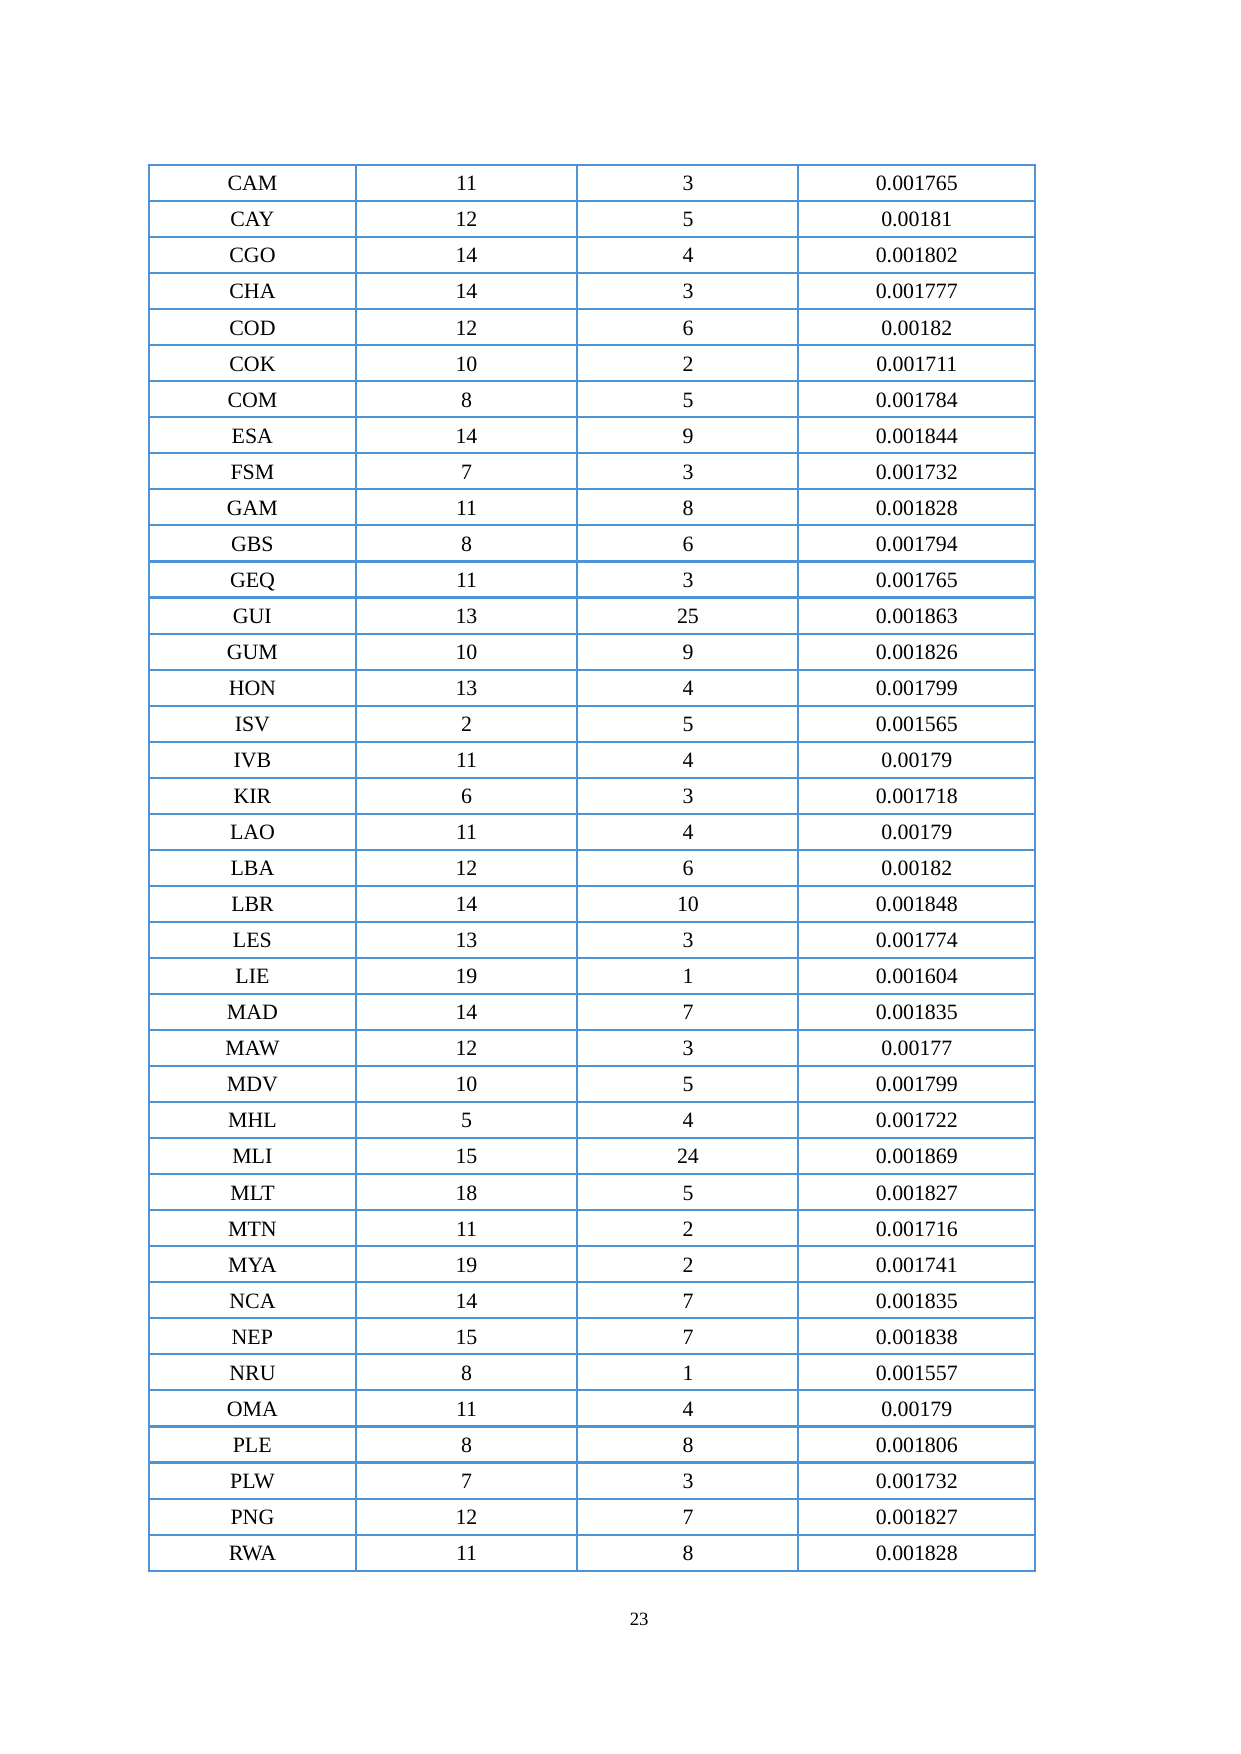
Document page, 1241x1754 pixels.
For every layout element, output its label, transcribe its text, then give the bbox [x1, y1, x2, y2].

table_cell 3 [578, 274, 797, 308]
table_cell COK [150, 346, 355, 380]
table_cell 0.001565 [799, 707, 1034, 741]
table_cell 11 [357, 490, 576, 524]
table_cell 0.001826 [799, 635, 1034, 668]
table_cell 0.001828 [799, 490, 1034, 524]
table_cell 0.00179 [799, 743, 1034, 777]
table_cell 3 [578, 454, 797, 488]
table_cell 9 [578, 635, 797, 668]
table_cell GBS [150, 526, 355, 560]
table_cell 9 [578, 418, 797, 452]
table_cell 0.001722 [799, 1103, 1034, 1137]
table_cell MLI [150, 1139, 355, 1173]
table_cell 7 [578, 1283, 797, 1317]
table_cell OMA [150, 1391, 355, 1425]
table_cell 8 [357, 382, 576, 416]
table_cell 2 [578, 1211, 797, 1245]
table_cell 7 [578, 1319, 797, 1353]
table_cell 3 [578, 1031, 797, 1065]
table_cell 11 [357, 1211, 576, 1245]
table_cell 0.00179 [799, 815, 1034, 849]
table_cell 0.001827 [799, 1500, 1034, 1533]
table_cell 19 [357, 1247, 576, 1281]
table_cell 5 [578, 707, 797, 741]
table_cell 0.001732 [799, 454, 1034, 488]
table_cell 0.001765 [799, 166, 1034, 200]
table_cell GUM [150, 635, 355, 668]
table_cell 14 [357, 995, 576, 1029]
table_cell KIR [150, 779, 355, 813]
table_cell 24 [578, 1139, 797, 1173]
table_cell 8 [578, 1536, 797, 1569]
table_cell LES [150, 923, 355, 957]
table_cell 6 [578, 526, 797, 560]
table_cell 11 [357, 563, 576, 596]
table_cell 0.001802 [799, 238, 1034, 272]
table_cell 0.001835 [799, 1283, 1034, 1317]
table_cell NEP [150, 1319, 355, 1353]
table_cell LBR [150, 887, 355, 921]
table_cell 12 [357, 202, 576, 236]
table_cell 6 [578, 851, 797, 885]
table_cell 11 [357, 1391, 576, 1425]
table_cell COD [150, 310, 355, 344]
table_cell FSM [150, 454, 355, 488]
table_cell 14 [357, 238, 576, 272]
table_cell 12 [357, 851, 576, 885]
table_cell 0.00181 [799, 202, 1034, 236]
table_cell 4 [578, 671, 797, 704]
table_cell NCA [150, 1283, 355, 1317]
table_cell 0.001794 [799, 526, 1034, 560]
table_cell 14 [357, 418, 576, 452]
table_cell 8 [357, 1355, 576, 1389]
table_cell 0.001806 [799, 1428, 1034, 1461]
table_cell 8 [357, 526, 576, 560]
table_cell 0.001777 [799, 274, 1034, 308]
table_cell 0.00182 [799, 851, 1034, 885]
table_cell GEQ [150, 563, 355, 596]
table_cell GAM [150, 490, 355, 524]
table_cell 15 [357, 1319, 576, 1353]
table_cell 4 [578, 238, 797, 272]
table_cell 3 [578, 923, 797, 957]
table_cell 0.001827 [799, 1175, 1034, 1209]
table_cell 13 [357, 599, 576, 632]
table_cell 0.001799 [799, 671, 1034, 704]
table_cell 0.001863 [799, 599, 1034, 632]
table_cell 0.001718 [799, 779, 1034, 813]
table_cell 1 [578, 959, 797, 993]
table_cell ESA [150, 418, 355, 452]
table_cell 0.001774 [799, 923, 1034, 957]
table_cell 8 [578, 1428, 797, 1461]
table_cell 0.001765 [799, 563, 1034, 596]
table_cell 4 [578, 1391, 797, 1425]
table_cell 14 [357, 1283, 576, 1317]
table_cell 5 [578, 1067, 797, 1101]
table_cell 14 [357, 274, 576, 308]
table_cell 7 [578, 995, 797, 1029]
table_cell 6 [578, 310, 797, 344]
table_cell COM [150, 382, 355, 416]
table_cell 12 [357, 310, 576, 344]
table_cell NRU [150, 1355, 355, 1389]
table_cell 2 [357, 707, 576, 741]
table_cell CAY [150, 202, 355, 236]
table_cell 18 [357, 1175, 576, 1209]
table_cell 2 [578, 1247, 797, 1281]
table_cell 7 [357, 1464, 576, 1497]
table_cell 11 [357, 166, 576, 200]
table_cell 5 [357, 1103, 576, 1137]
table_cell 7 [357, 454, 576, 488]
table_cell MDV [150, 1067, 355, 1101]
table_cell 3 [578, 779, 797, 813]
table_cell 2 [578, 346, 797, 380]
table_cell 0.001848 [799, 887, 1034, 921]
table_cell 11 [357, 1536, 576, 1569]
table_cell MAW [150, 1031, 355, 1065]
table_cell MHL [150, 1103, 355, 1137]
table_cell IVB [150, 743, 355, 777]
table_cell CGO [150, 238, 355, 272]
table_cell 12 [357, 1031, 576, 1065]
table_cell 6 [357, 779, 576, 813]
table_cell 8 [578, 490, 797, 524]
table_cell 14 [357, 887, 576, 921]
table_cell 0.001844 [799, 418, 1034, 452]
table_cell MYA [150, 1247, 355, 1281]
table_cell PNG [150, 1500, 355, 1533]
table_cell CAM [150, 166, 355, 200]
table_cell 8 [357, 1428, 576, 1461]
table_cell 0.001741 [799, 1247, 1034, 1281]
table_cell 10 [578, 887, 797, 921]
table_cell 5 [578, 1175, 797, 1209]
table_cell 0.001835 [799, 995, 1034, 1029]
table_cell 15 [357, 1139, 576, 1173]
table_cell 0.001838 [799, 1319, 1034, 1353]
table_cell 0.001869 [799, 1139, 1034, 1173]
table_cell 0.00182 [799, 310, 1034, 344]
table_cell 3 [578, 1464, 797, 1497]
table_cell LBA [150, 851, 355, 885]
table_cell 13 [357, 671, 576, 704]
table_cell 0.001557 [799, 1355, 1034, 1389]
table_cell 25 [578, 599, 797, 632]
table_cell 11 [357, 743, 576, 777]
table_cell LIE [150, 959, 355, 993]
table_cell 0.00177 [799, 1031, 1034, 1065]
table_cell LAO [150, 815, 355, 849]
table_cell 10 [357, 1067, 576, 1101]
table_cell 0.001828 [799, 1536, 1034, 1569]
table_cell 10 [357, 635, 576, 668]
table_cell ISV [150, 707, 355, 741]
table_cell 3 [578, 166, 797, 200]
table_cell 0.001732 [799, 1464, 1034, 1497]
table_cell 0.00179 [799, 1391, 1034, 1425]
table_cell 0.001784 [799, 382, 1034, 416]
table_cell 10 [357, 346, 576, 380]
table_cell 0.001799 [799, 1067, 1034, 1101]
table_cell PLW [150, 1464, 355, 1497]
table_cell 4 [578, 1103, 797, 1137]
table_cell 4 [578, 815, 797, 849]
table_cell 5 [578, 202, 797, 236]
table_cell RWA [150, 1536, 355, 1569]
table_cell 0.001604 [799, 959, 1034, 993]
table_cell GUI [150, 599, 355, 632]
table_cell MTN [150, 1211, 355, 1245]
table_cell 4 [578, 743, 797, 777]
table_cell 1 [578, 1355, 797, 1389]
table_cell PLE [150, 1428, 355, 1461]
table_cell MAD [150, 995, 355, 1029]
table_cell 7 [578, 1500, 797, 1533]
table_cell 13 [357, 923, 576, 957]
table_cell 19 [357, 959, 576, 993]
table_cell 0.001711 [799, 346, 1034, 380]
table_cell 12 [357, 1500, 576, 1533]
table_cell 5 [578, 382, 797, 416]
table_cell CHA [150, 274, 355, 308]
table_cell MLT [150, 1175, 355, 1209]
table_cell 11 [357, 815, 576, 849]
table_cell 0.001716 [799, 1211, 1034, 1245]
table_cell HON [150, 671, 355, 704]
table_cell 3 [578, 563, 797, 596]
